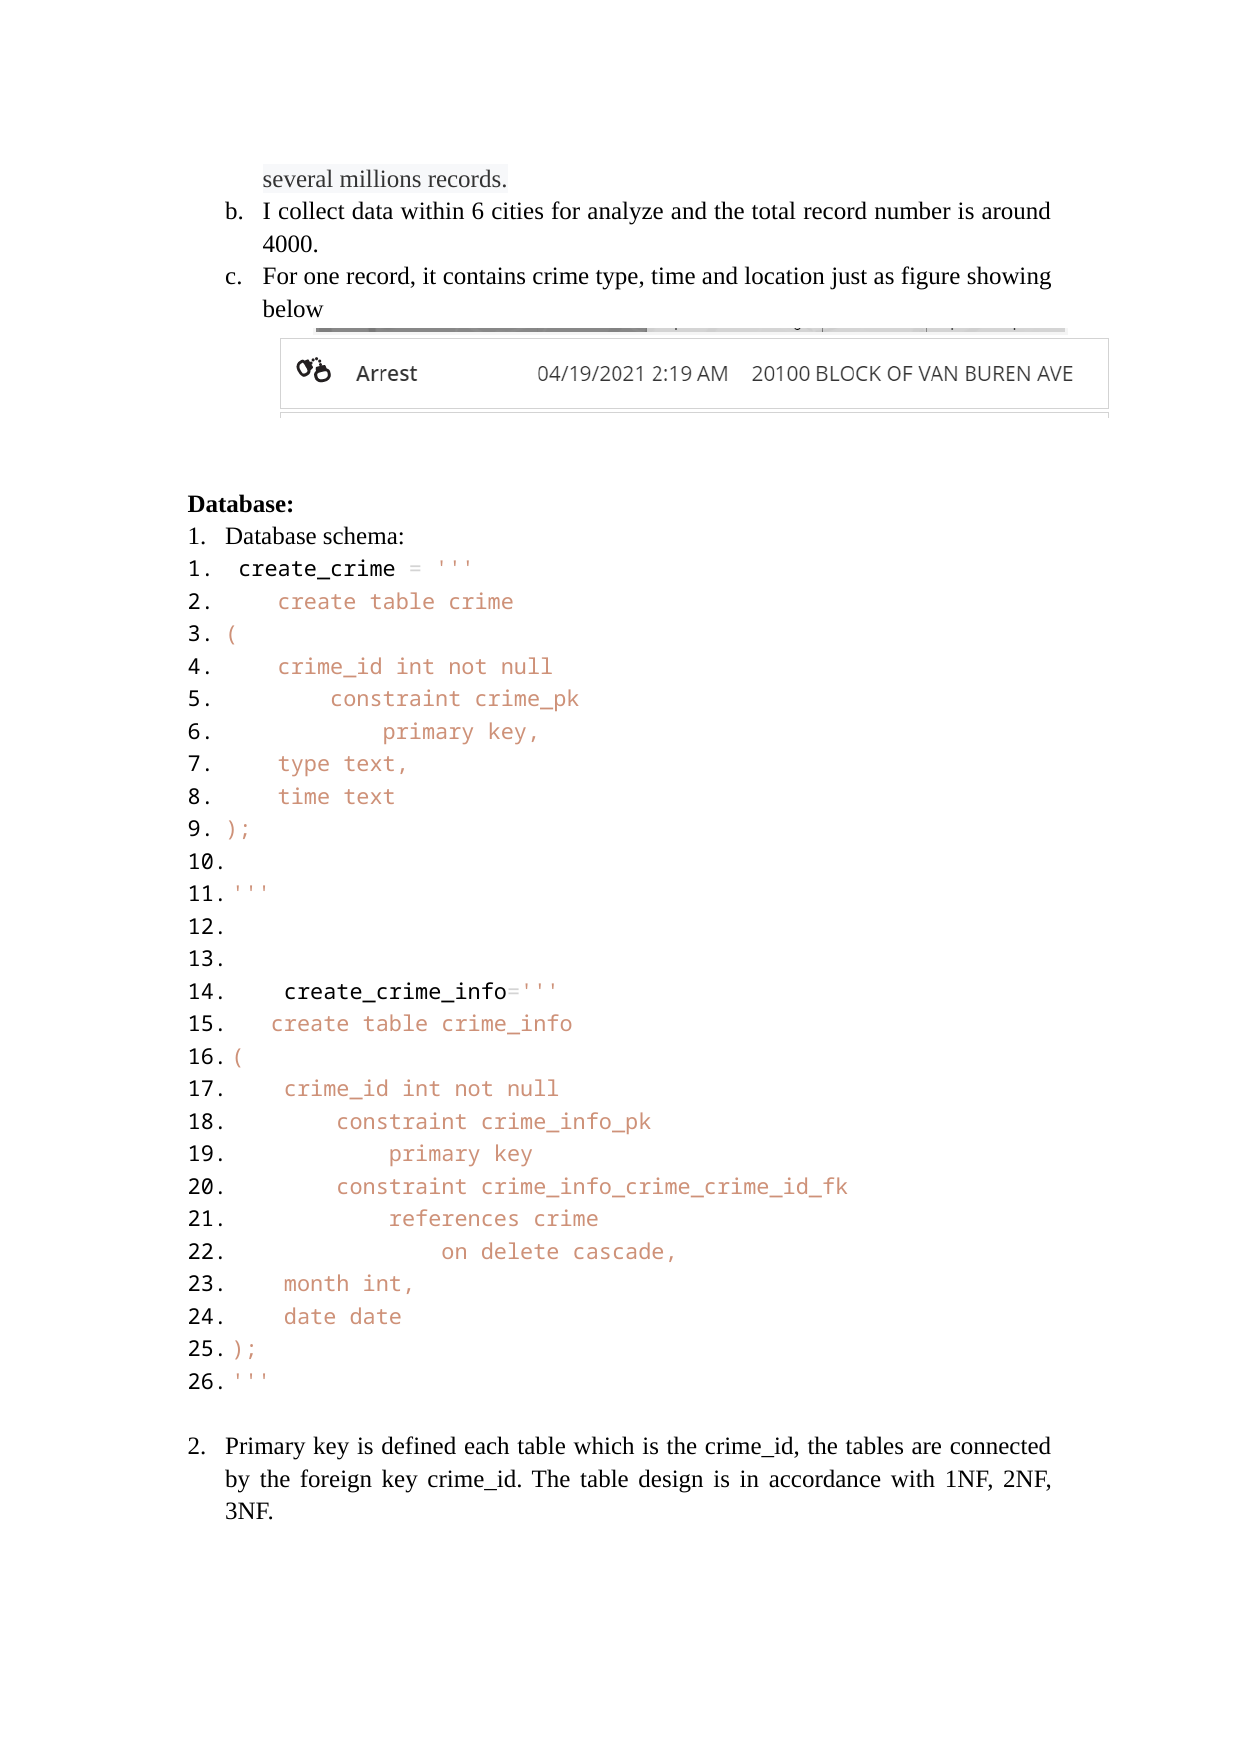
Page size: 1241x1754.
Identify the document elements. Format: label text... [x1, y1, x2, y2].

list on delete cascade, [187, 1234, 1053, 1267]
list For one record, it contains crime type, time and location just as figure showing below [225, 259, 1053, 324]
list primary key, [187, 714, 1053, 747]
list create_crime_info=''' [187, 974, 1053, 1007]
list ''' [187, 1364, 1053, 1397]
list time text [187, 779, 1053, 812]
text Database: [187, 487, 1053, 519]
list month int, [187, 1267, 1053, 1299]
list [225, 162, 1053, 194]
list crime_id int not null [187, 649, 1053, 682]
list primary key [187, 1137, 1053, 1169]
picture [263, 328, 1129, 418]
list create_crime = ''' [187, 552, 1053, 584]
list create table crime [187, 584, 1053, 617]
list ( [187, 617, 1053, 649]
list ''' [187, 877, 1053, 909]
list create table crime_info [187, 1007, 1053, 1039]
list ); [187, 812, 1053, 844]
list type text, [187, 747, 1053, 779]
list I collect data within 6 cities for analyze and the total record number is around 4000. [225, 194, 1053, 259]
list Database schema: [187, 519, 1053, 552]
list crime_id int not null [187, 1072, 1053, 1104]
list Primary key is defined each table which is the crime_id, the tables are connected by the foreign key crime_id. The table design is in accordance with 1NF, 2NF, 3NF. [187, 1429, 1053, 1527]
list constraint crime_info_pk [187, 1104, 1053, 1137]
list date date [187, 1299, 1053, 1332]
list references crime [187, 1202, 1053, 1234]
list constraint crime_pk [187, 682, 1053, 714]
list ); [187, 1332, 1053, 1364]
list ( [187, 1039, 1053, 1072]
list constraint crime_info_crime_crime_id_fk [187, 1169, 1053, 1202]
